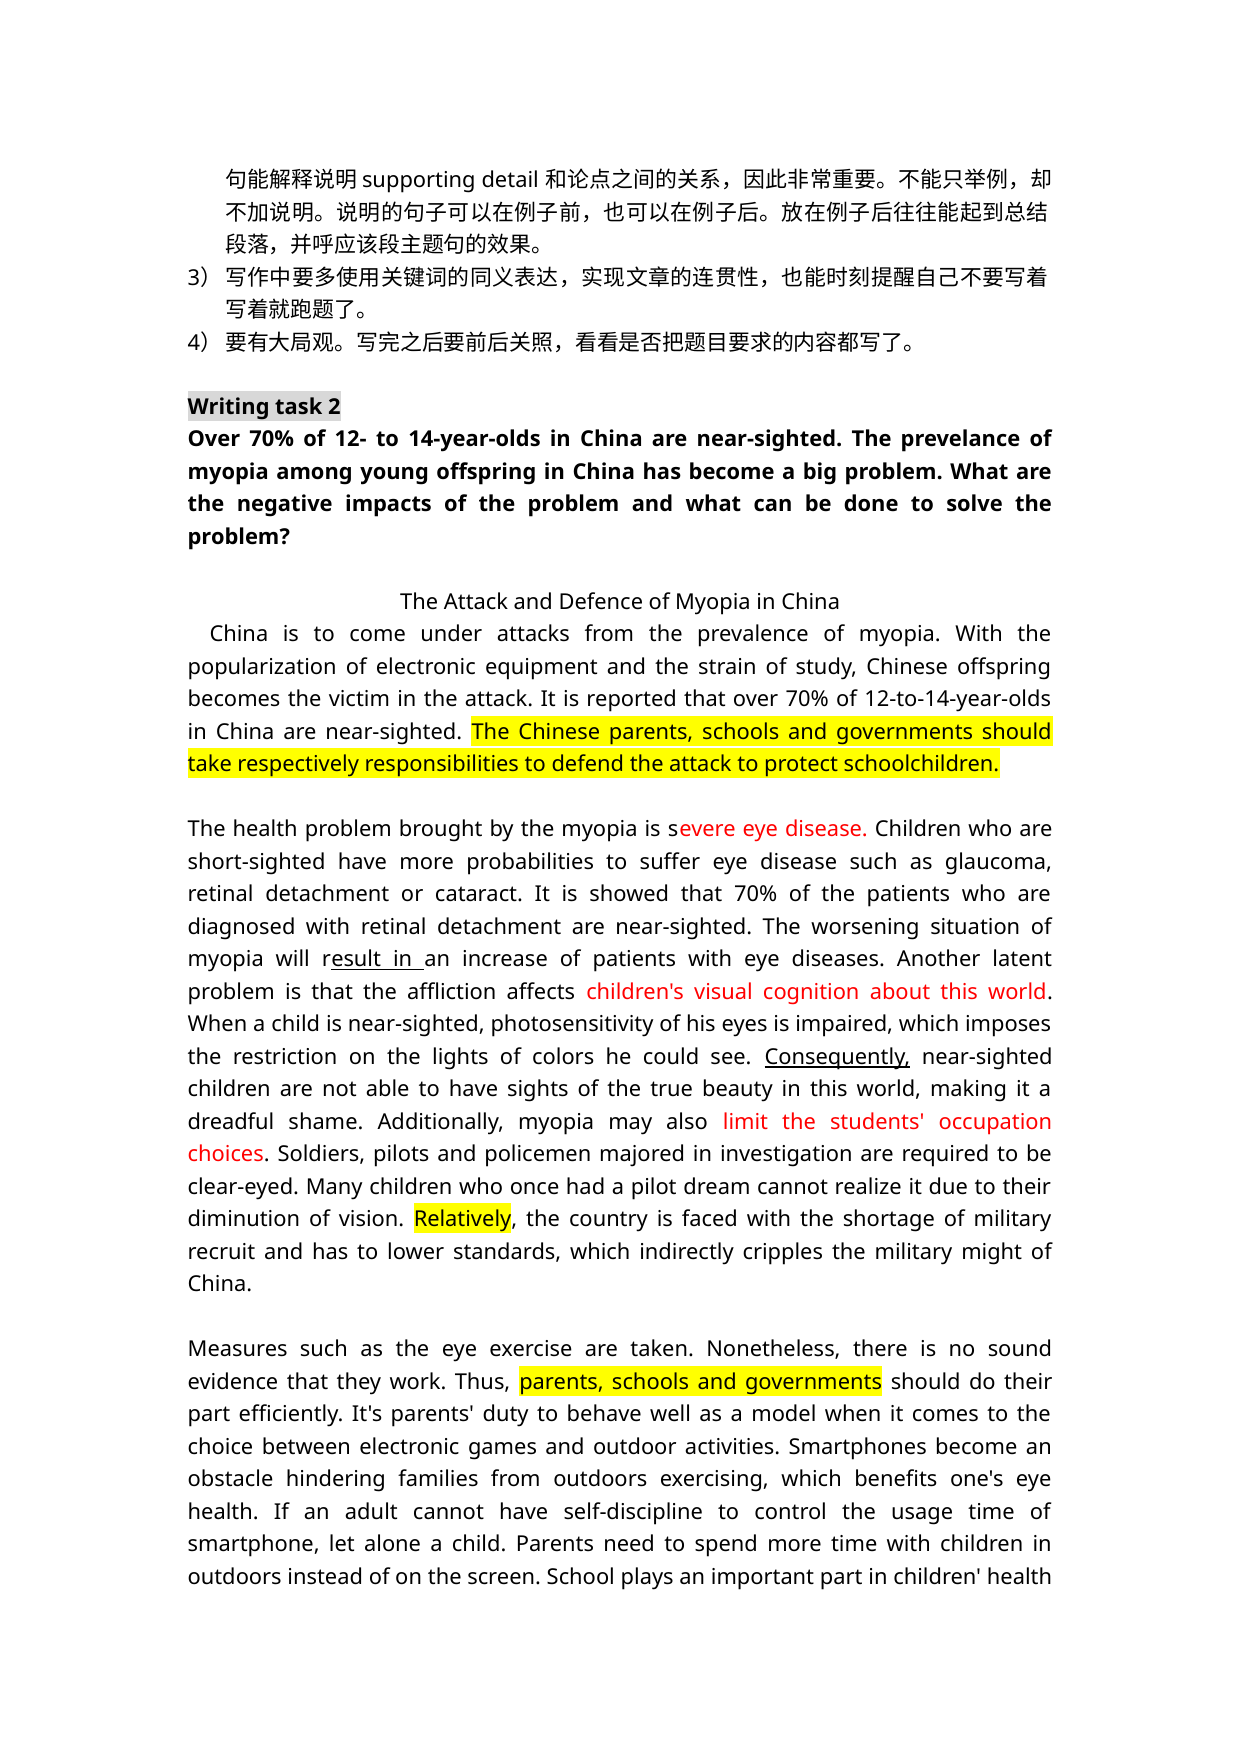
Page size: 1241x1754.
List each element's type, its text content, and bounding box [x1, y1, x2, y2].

list 要有大局观。写完之后要前后关照，看看是否把题目要求的内容都写了。 [187, 324, 1053, 357]
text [187, 1332, 1053, 1592]
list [187, 162, 1053, 259]
text Over 70% of 12- to 14-year-olds in China are near-sighted. The prevelance of myopia among young offspring in China has become a big problem. What are the negative impacts of the problem and what can be done to solve the problem? [187, 422, 1053, 552]
list 写作中要多使用关键词的同义表达，实现文章的连贯性，也能时刻提醒自己不要写着写着就跑题了。 [187, 259, 1053, 324]
text Writing task 2 [187, 389, 1053, 422]
text The health problem brought by the myopia is severe eye disease. Children who are short-sighted have more probabilities to suffer eye disease such as glaucoma, retinal detachment or cataract. It is showed that 70% of the patients who are diagnosed with retinal detachment are near-sighted. The worsening situation of myopia will result in an increase of patients with eye diseases. Another latent problem is that the affliction affects children's visual cognition about this world. When a child is near-sighted, photosensitivity of his eyes is impaired, which imposes the restriction on the lights of colors he could see. Consequently, near-sighted children are not able to have sights of the true beauty in this world, making it a dreadful shame. Additionally, myopia may also limit the students' occupation choices. Soldiers, pilots and policemen majored in investigation are required to be clear-eyed. Many children who once had a pilot dream cannot realize it due to their diminution of vision. Relatively, the country is faced with the shortage of military recruit and has to lower standards, which indirectly cripples the military might of China. [187, 812, 1053, 1299]
text China is to come under attacks from the prevalence of myopia. With the popularization of electronic equipment and the strain of study, Chinese offspring becomes the victim in the attack. It is reported that over 70% of 12-to-14-year-olds in China are near-sighted. The Chinese parents, schools and governments should take respectively responsibilities to defend the attack to protect schoolchildren. [187, 617, 1053, 779]
text The Attack and Defence of Myopia in China [187, 584, 1053, 617]
